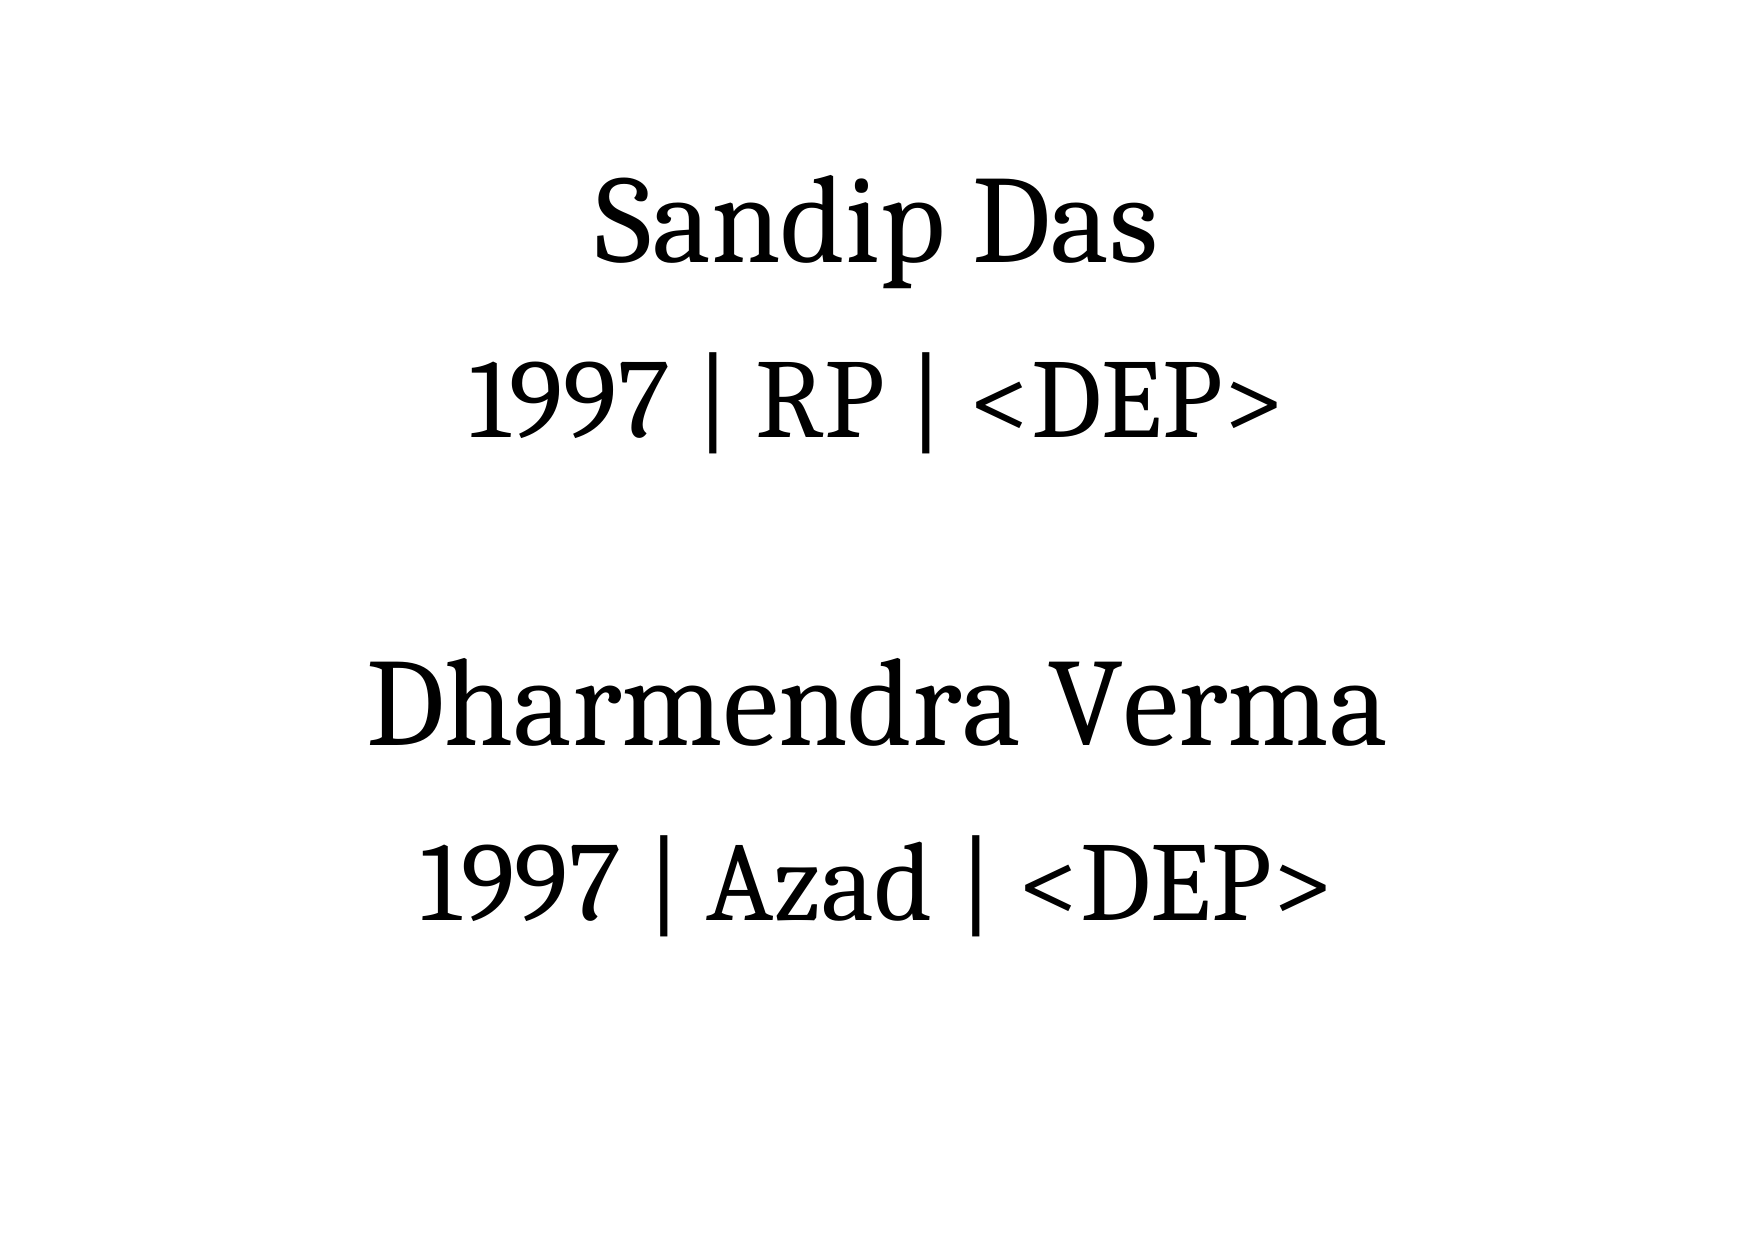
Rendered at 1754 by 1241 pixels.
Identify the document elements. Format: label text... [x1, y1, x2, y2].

text Dharmendra Verma [187, 632, 1566, 776]
text Sandip Das [187, 150, 1566, 294]
text 1997 | RP | <DEP> [187, 336, 1566, 466]
text 1997 | Azad | <DEP> [187, 819, 1566, 948]
